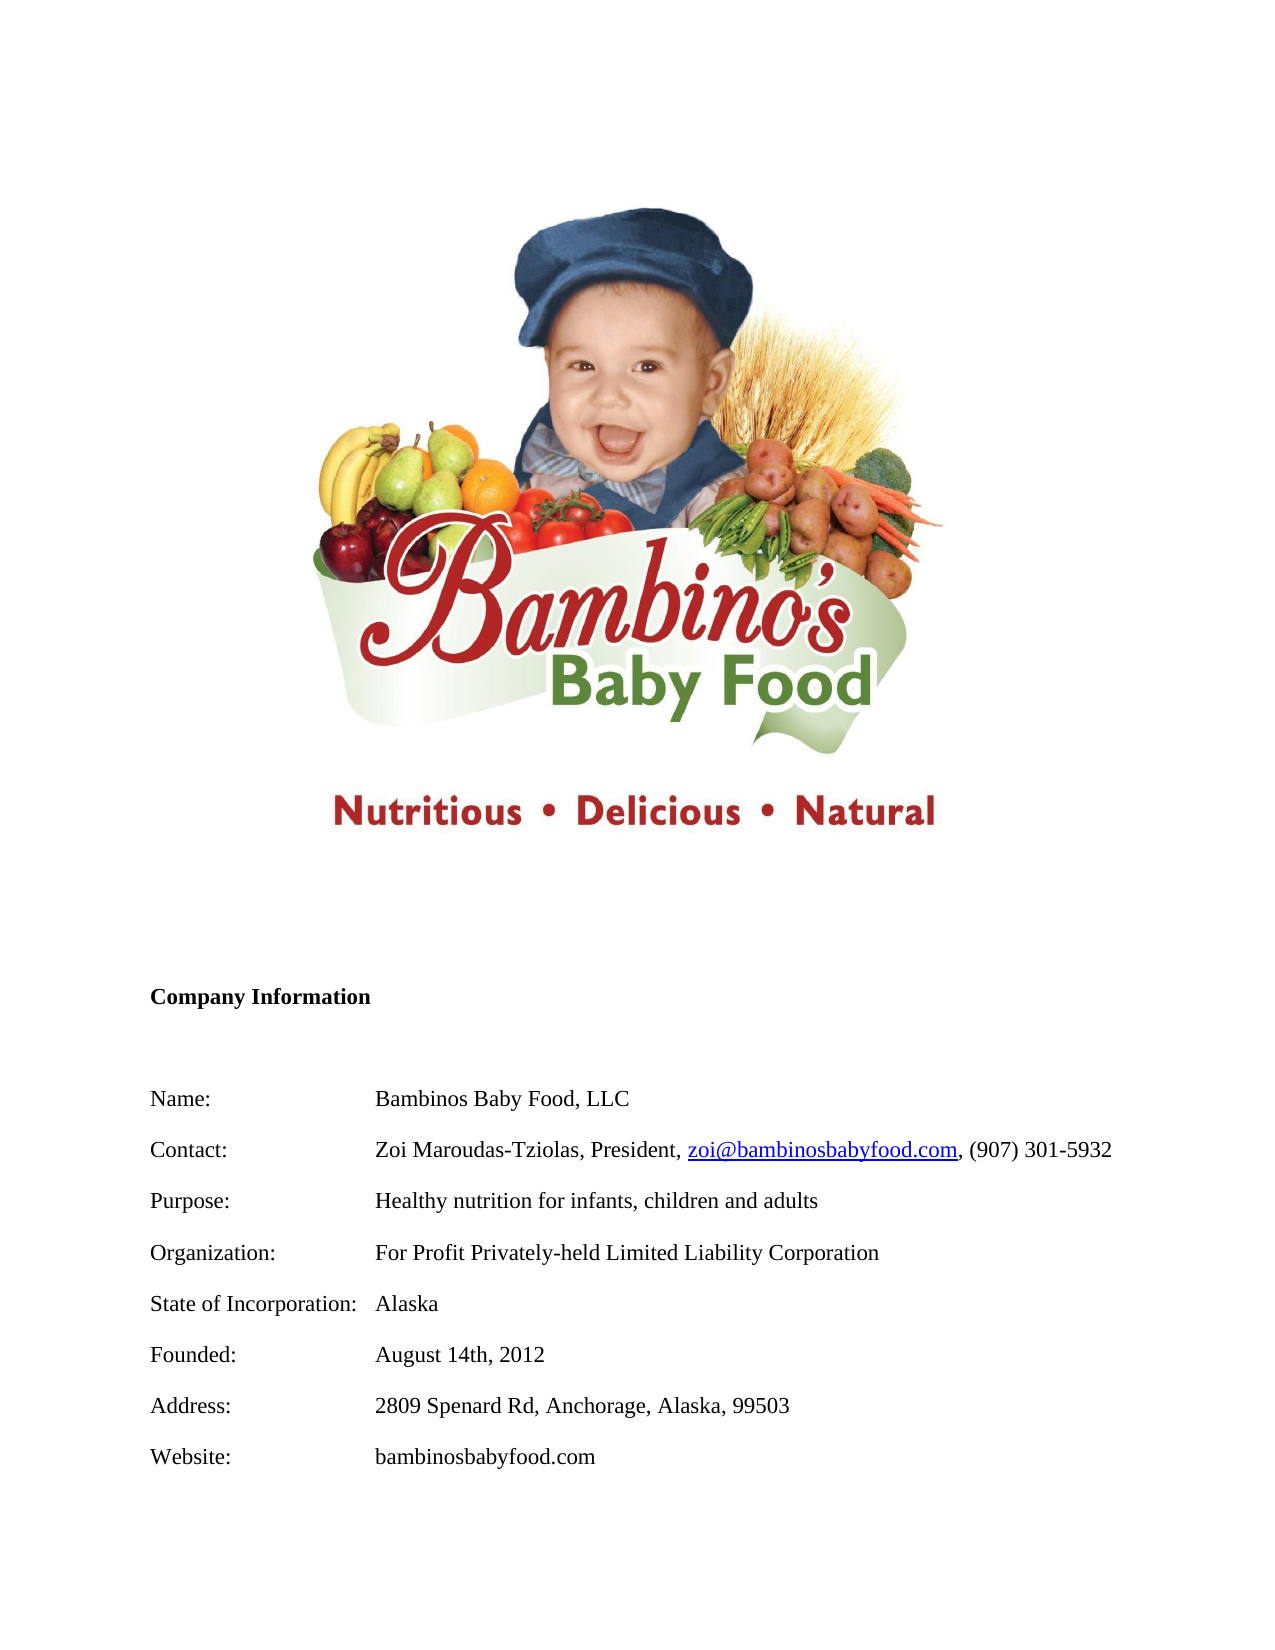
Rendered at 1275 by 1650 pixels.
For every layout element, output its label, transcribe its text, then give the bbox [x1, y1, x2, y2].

text State of Incorporation: Alaska [150, 1290, 1125, 1316]
text Company Information [150, 983, 1125, 1010]
text Founded: August 14th, 2012 [150, 1341, 1125, 1367]
text Purpose: Healthy nutrition for infants, children and adults [150, 1188, 1125, 1214]
text Contact: Zoi Maroudas-Tziolas, President, zoi@bambinosbabyfood.com, (907) 301-5932 [150, 1137, 1125, 1163]
text Address: 2809 Spenard Rd, Anchorage, Alaska, 99503 [150, 1392, 1125, 1418]
text Website: bambinosbabyfood.com [150, 1443, 1125, 1469]
text Organization: For Profit Privately-held Limited Liability Corporation [150, 1239, 1125, 1265]
picture [260, 203, 1015, 857]
text Name: Bambinos Baby Food, LLC [150, 1086, 1125, 1112]
